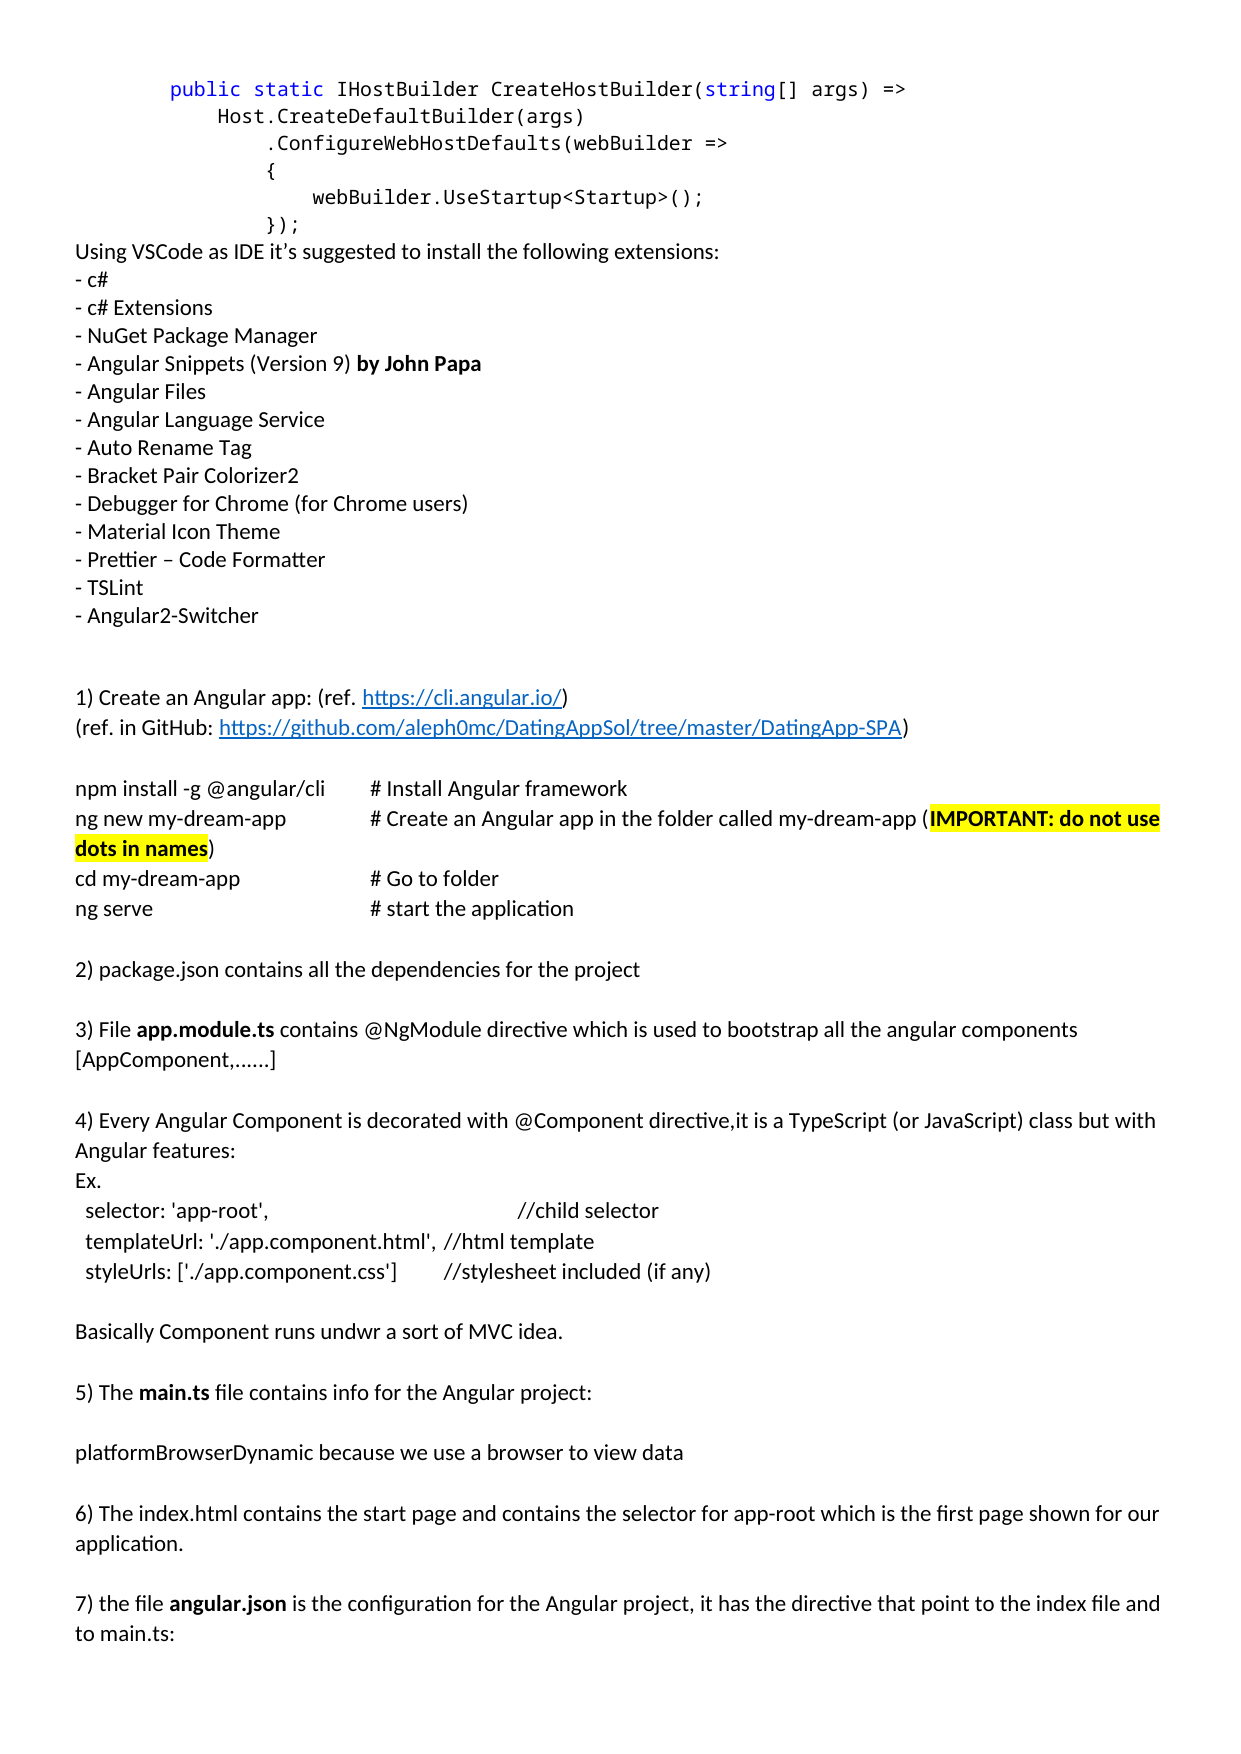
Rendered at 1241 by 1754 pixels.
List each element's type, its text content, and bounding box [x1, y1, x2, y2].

text - Angular Language Service [75, 405, 1165, 433]
text npm install -g @angular/cli # Install Angular framework [75, 774, 1165, 802]
text }); [75, 210, 1165, 237]
text styleUrls: ['./app.component.css'] //stylesheet included (if any) [75, 1257, 1165, 1285]
text - Angular2-Switcher [75, 601, 1165, 629]
text - Angular Files [75, 377, 1165, 405]
text - TSLint [75, 573, 1165, 601]
text cd my-dream-app # Go to folder [75, 864, 1165, 892]
text 3) File app.module.ts contains @NgModule directive which is used to bootstrap all the angular components [AppComponent,......] [75, 1015, 1165, 1074]
text - Debugger for Chrome (for Chrome users) [75, 489, 1165, 517]
text ng new my-dream-app # Create an Angular app in the folder called my-dream-app (IMPORTANT: do not use dots in names) [75, 804, 1165, 862]
text - Angular Snippets (Version 9) by John Papa [75, 349, 1165, 377]
text public static IHostBuilder CreateHostBuilder(string[] args) => [75, 75, 1165, 102]
text .ConfigureWebHostDefaults(webBuilder => [75, 129, 1165, 156]
text Using VSCode as IDE it’s suggested to install the following extensions: [75, 237, 1165, 265]
text platformBrowserDynamic because we use a browser to view data [75, 1438, 1165, 1466]
text webBuilder.UseStartup<Startup>(); [75, 183, 1165, 210]
text Ex. [75, 1166, 1165, 1194]
text - c# Extensions [75, 293, 1165, 321]
text ng serve # start the application [75, 894, 1165, 923]
text 5) The main.ts file contains info for the Angular project: [75, 1378, 1165, 1406]
text - Prettier – Code Formatter [75, 545, 1165, 573]
text 4) Every Angular Component is decorated with @Component directive,it is a TypeScript (or JavaScript) class but with Angular features: [75, 1106, 1165, 1164]
text (ref. in GitHub: https://github.com/aleph0mc/DatingAppSol/tree/master/DatingApp-SPA) [75, 713, 1165, 741]
text - Auto Rename Tag [75, 433, 1165, 461]
text 6) The index.html contains the start page and contains the selector for app-root which is the first page shown for our application. [75, 1499, 1165, 1557]
text - Material Icon Theme [75, 517, 1165, 545]
text 1) Create an Angular app: (ref. https://cli.angular.io/) [75, 683, 1165, 711]
text { [75, 156, 1165, 183]
text - NuGet Package Manager [75, 321, 1165, 349]
text selector: 'app-root', //child selector [75, 1197, 1165, 1225]
text Basically Component runs undwr a sort of MVC idea. [75, 1317, 1165, 1346]
text templateUrl: './app.component.html', //html template [75, 1227, 1165, 1255]
text Host.CreateDefaultBuilder(args) [75, 102, 1165, 129]
text - c# [75, 265, 1165, 293]
text 7) the file angular.json is the configuration for the Angular project, it has the directive that point to the index file and to main.ts: [75, 1589, 1165, 1648]
text - Bracket Pair Colorizer2 [75, 461, 1165, 489]
text 2) package.json contains all the dependencies for the project [75, 955, 1165, 983]
